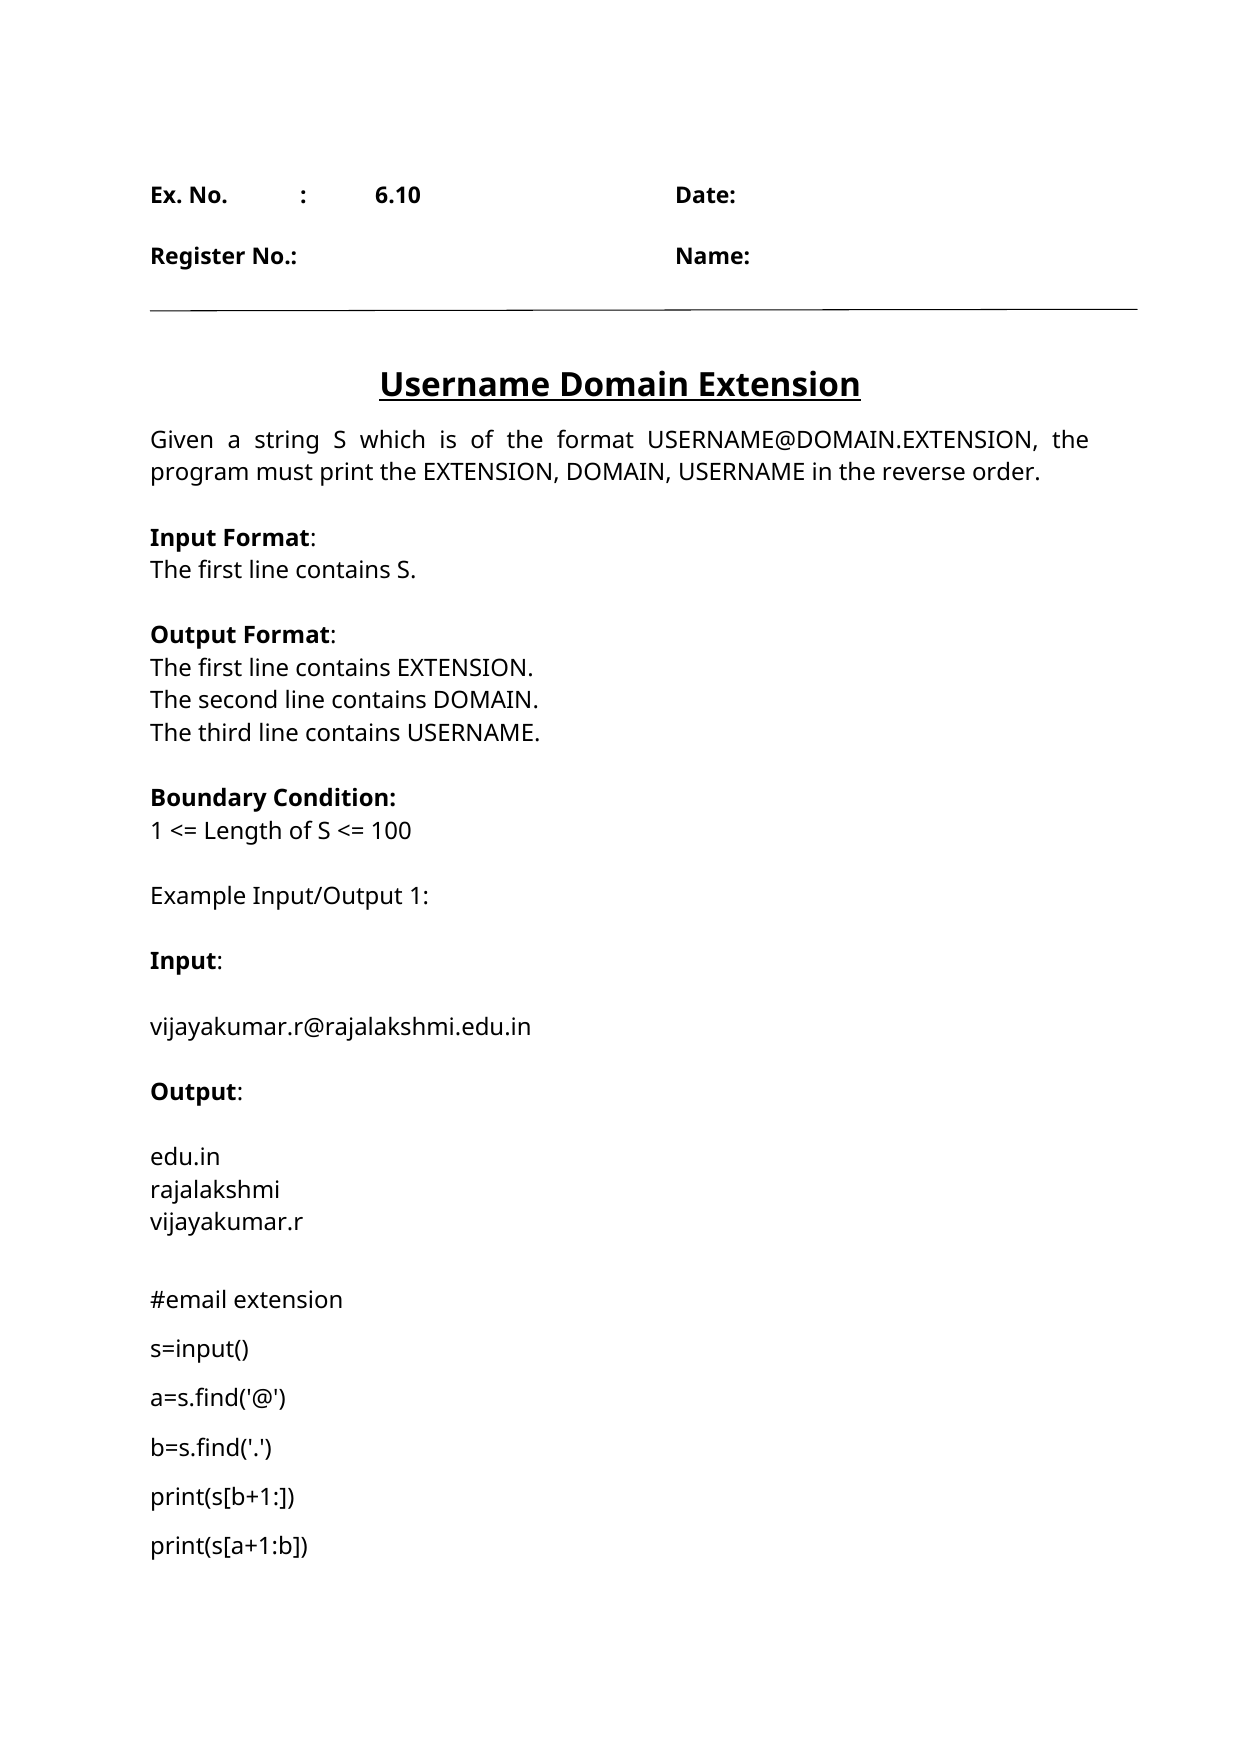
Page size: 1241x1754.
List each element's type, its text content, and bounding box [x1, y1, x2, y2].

text vijayakumar.r@rajalakshmi.edu.in [150, 1009, 1090, 1042]
text edu.in [150, 1140, 1090, 1172]
text Ex. No. : 6.10 Date: [150, 179, 1090, 210]
text 1 <= Length of S <= 100 [150, 814, 1090, 846]
text Example Input/Output 1: [150, 879, 1090, 912]
text #email extension [150, 1283, 1090, 1315]
text rajalakshmi [150, 1172, 1090, 1205]
text vijayakumar.r [150, 1205, 1090, 1238]
text b=s.find('.') [150, 1431, 1090, 1463]
text print(s[b+1:]) [150, 1480, 1090, 1512]
text The first line contains S. [150, 553, 1090, 586]
text Register No.: Name: [150, 239, 1090, 271]
text Given a string S which is of the format USERNAME@DOMAIN.EXTENSION, the program must print the EXTENSION, DOMAIN, USERNAME in the reverse order. [150, 422, 1090, 488]
text Boundary Condition: [150, 781, 1090, 814]
text Output: [150, 1074, 1090, 1107]
text Input Format: [150, 520, 1090, 553]
text Input: [150, 944, 1090, 977]
text Output Format: [150, 618, 1090, 651]
text The second line contains DOMAIN. [150, 683, 1090, 716]
text The third line contains USERNAME. [150, 716, 1090, 748]
text The first line contains EXTENSION. [150, 651, 1090, 683]
text s=input() [150, 1332, 1090, 1364]
text Username Domain Extension [150, 360, 1090, 406]
text a=s.find('@') [150, 1381, 1090, 1414]
text print(s[a+1:b]) [150, 1529, 1090, 1562]
